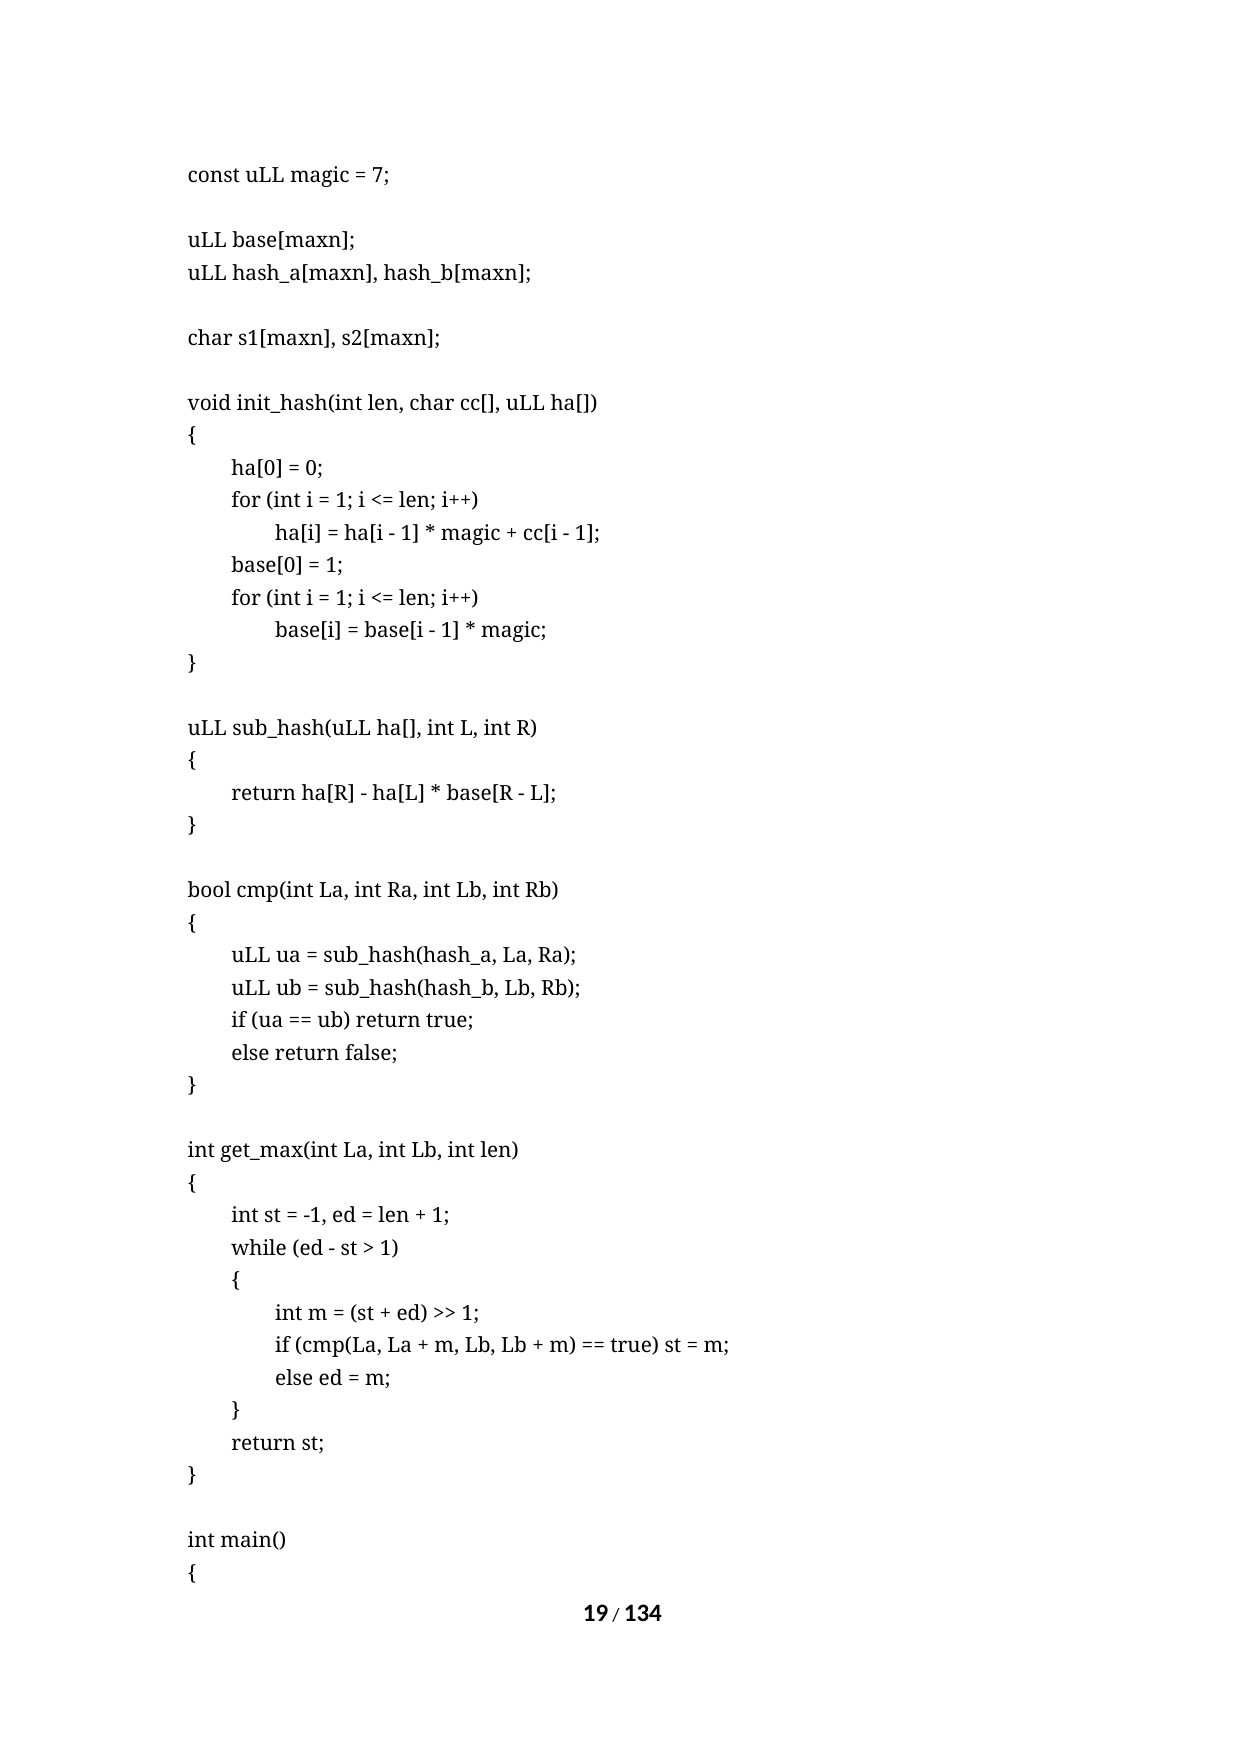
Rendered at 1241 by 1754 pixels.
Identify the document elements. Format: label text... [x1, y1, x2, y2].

text uLL ua = sub_hash(hash_a, La, Ra); [187, 938, 1053, 971]
text { [187, 1166, 1053, 1198]
text base[0] = 1; [187, 548, 1053, 581]
text uLL hash_a[maxn], hash_b[maxn]; [187, 256, 1053, 288]
text int st = -1, ed = len + 1; [187, 1198, 1053, 1231]
text if (cmp(La, La + m, Lb, Lb + m) == true) st = m; [187, 1328, 1053, 1361]
text int m = (st + ed) >> 1; [187, 1296, 1053, 1328]
text } [187, 1393, 1053, 1426]
text } [187, 1068, 1053, 1101]
text else ed = m; [187, 1361, 1053, 1393]
text while (ed - st > 1) [187, 1231, 1053, 1263]
text ha[i] = ha[i - 1] * magic + cc[i - 1]; [187, 516, 1053, 548]
text } [187, 646, 1053, 678]
text else return false; [187, 1036, 1053, 1068]
text { [187, 418, 1053, 451]
text const uLL magic = 7; [187, 158, 1053, 191]
text void init_hash(int len, char cc[], uLL ha[]) [187, 386, 1053, 418]
text uLL base[maxn]; [187, 223, 1053, 256]
text if (ua == ub) return true; [187, 1003, 1053, 1036]
text ha[0] = 0; [187, 451, 1053, 483]
text { [187, 743, 1053, 776]
text base[i] = base[i - 1] * magic; [187, 613, 1053, 646]
text return st; [187, 1426, 1053, 1458]
text bool cmp(int La, int Ra, int Lb, int Rb) [187, 873, 1053, 906]
text } [187, 1458, 1053, 1491]
text char s1[maxn], s2[maxn]; [187, 321, 1053, 353]
text { [187, 1556, 1053, 1588]
text { [187, 906, 1053, 938]
text int get_max(int La, int Lb, int len) [187, 1133, 1053, 1166]
text for (int i = 1; i <= len; i++) [187, 581, 1053, 613]
text uLL ub = sub_hash(hash_b, Lb, Rb); [187, 971, 1053, 1003]
text for (int i = 1; i <= len; i++) [187, 483, 1053, 516]
text int main() [187, 1523, 1053, 1556]
text } [187, 808, 1053, 841]
text uLL sub_hash(uLL ha[], int L, int R) [187, 711, 1053, 743]
text { [187, 1263, 1053, 1296]
text return ha[R] - ha[L] * base[R - L]; [187, 776, 1053, 808]
